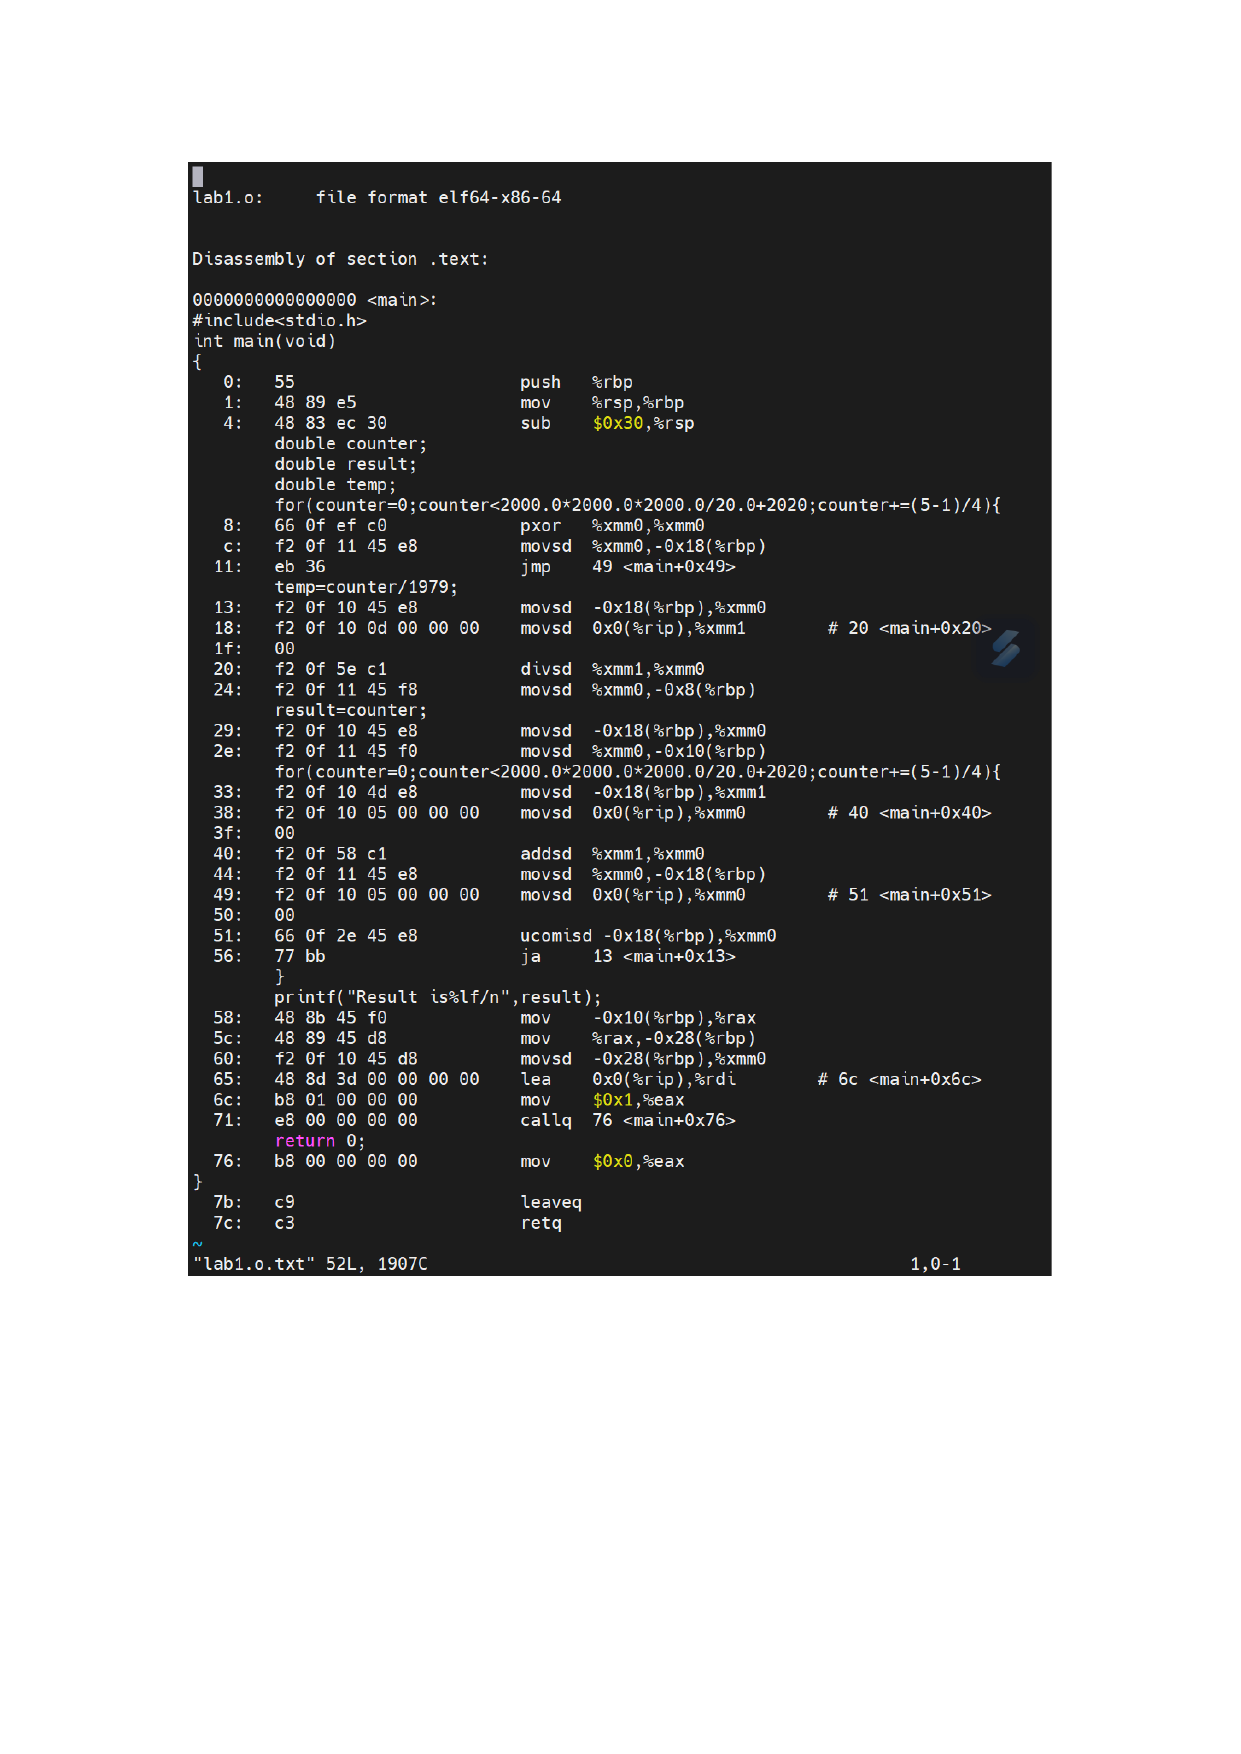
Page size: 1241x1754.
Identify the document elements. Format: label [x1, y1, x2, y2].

picture [187, 162, 1052, 1276]
